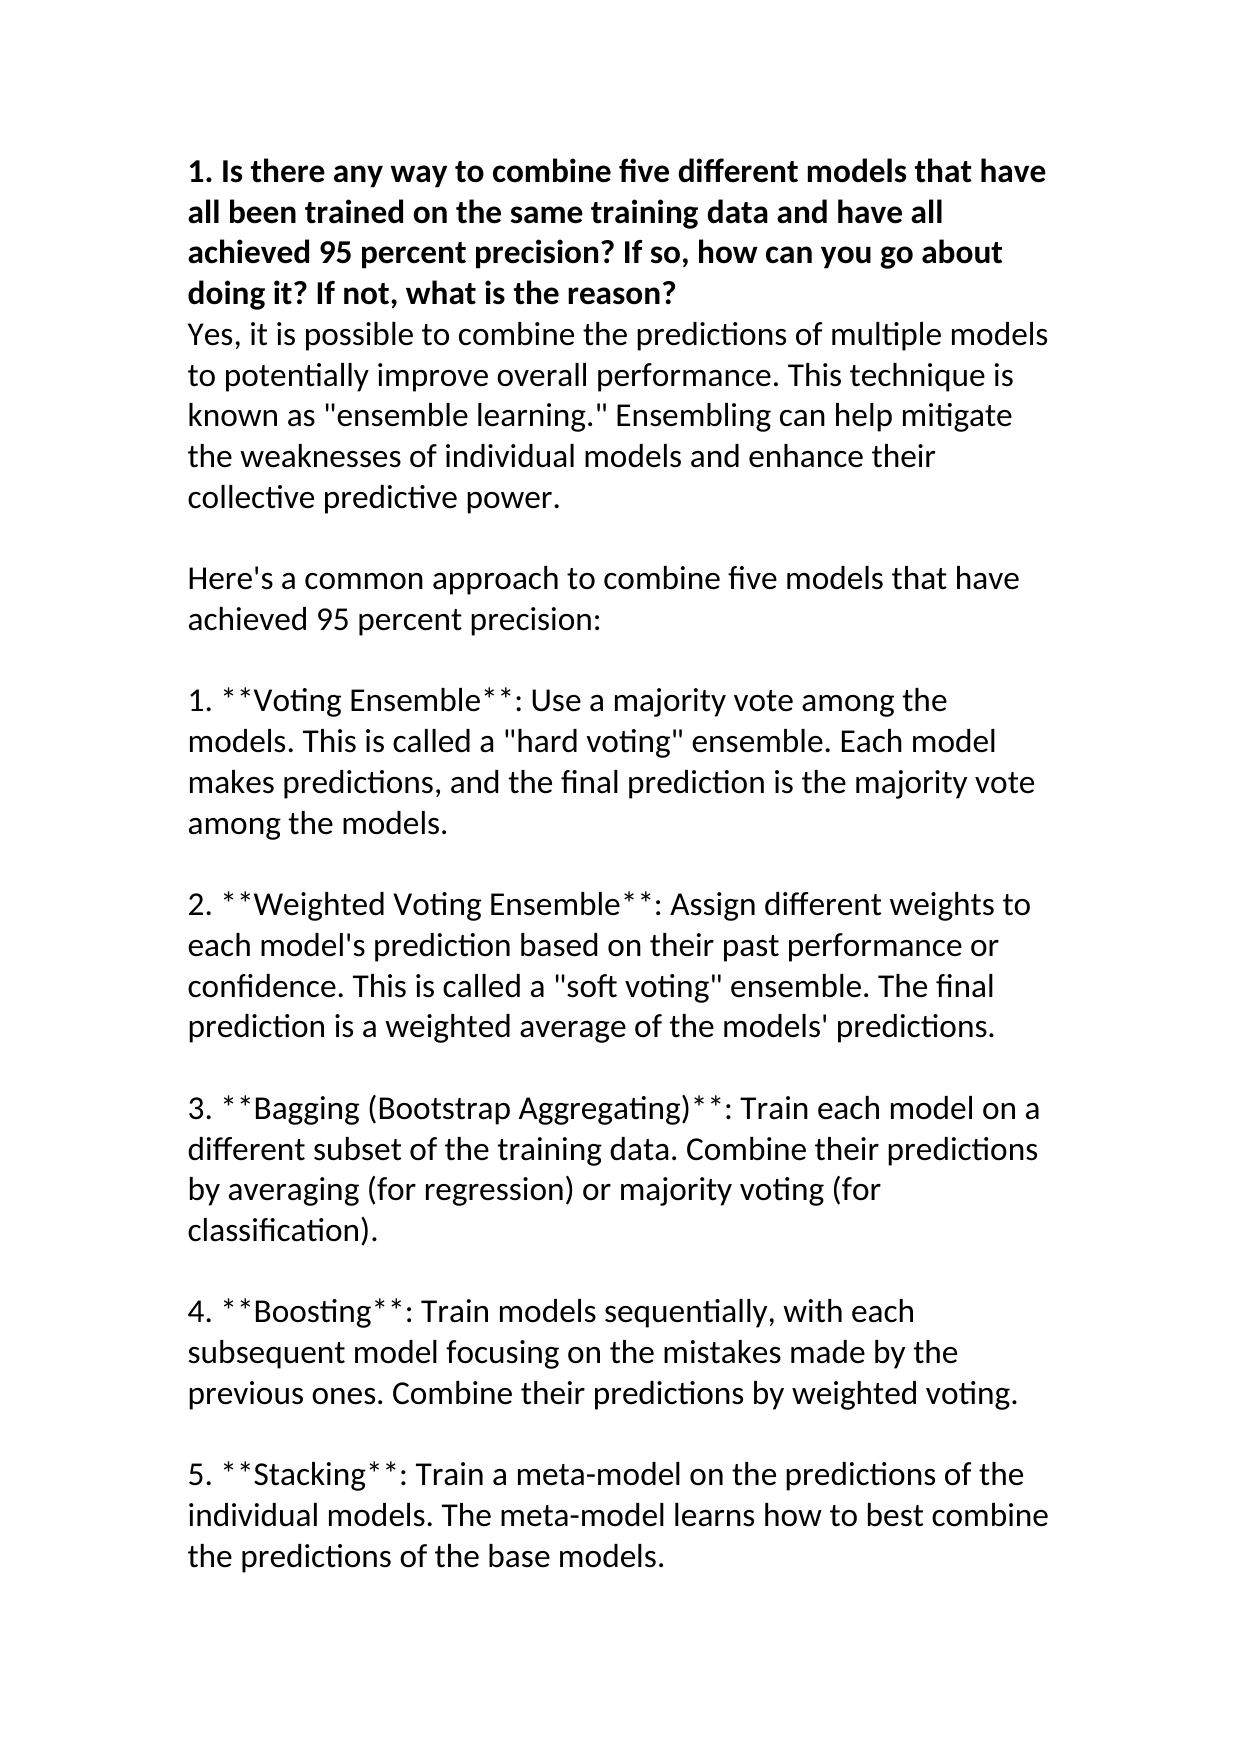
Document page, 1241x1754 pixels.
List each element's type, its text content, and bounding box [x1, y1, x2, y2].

list Here's a common approach to combine five models that have achieved 95 percent precision: [187, 557, 1053, 639]
list Yes, it is possible to combine the predictions of multiple models to potentially improve overall performance. This technique is known as "ensemble learning." Ensembling can help mitigate the weaknesses of individual models and enhance their collective predictive power. [187, 313, 1053, 517]
list 4. **Boosting**: Train models sequentially, with each subsequent model focusing on the mistakes made by the previous ones. Combine their predictions by weighted voting. [187, 1290, 1053, 1413]
list 5. **Stacking**: Train a meta-model on the predictions of the individual models. The meta-model learns how to best combine the predictions of the base models. [187, 1453, 1053, 1576]
list 1. **Voting Ensemble**: Use a majority vote among the models. This is called a "hard voting" ensemble. Each model makes predictions, and the final prediction is the majority vote among the models. [187, 679, 1053, 842]
list Is there any way to combine five different models that have all been trained on the same training data and have all achieved 95 percent precision? If so, how can you go about doing it? If not, what is the reason? [187, 150, 1053, 313]
list 2. **Weighted Voting Ensemble**: Assign different weights to each model's prediction based on their past performance or confidence. This is called a "soft voting" ensemble. The final prediction is a weighted average of the models' predictions. [187, 883, 1053, 1046]
list 3. **Bagging (Bootstrap Aggregating)**: Train each model on a different subset of the training data. Combine their predictions by averaging (for regression) or majority voting (for classification). [187, 1087, 1053, 1250]
